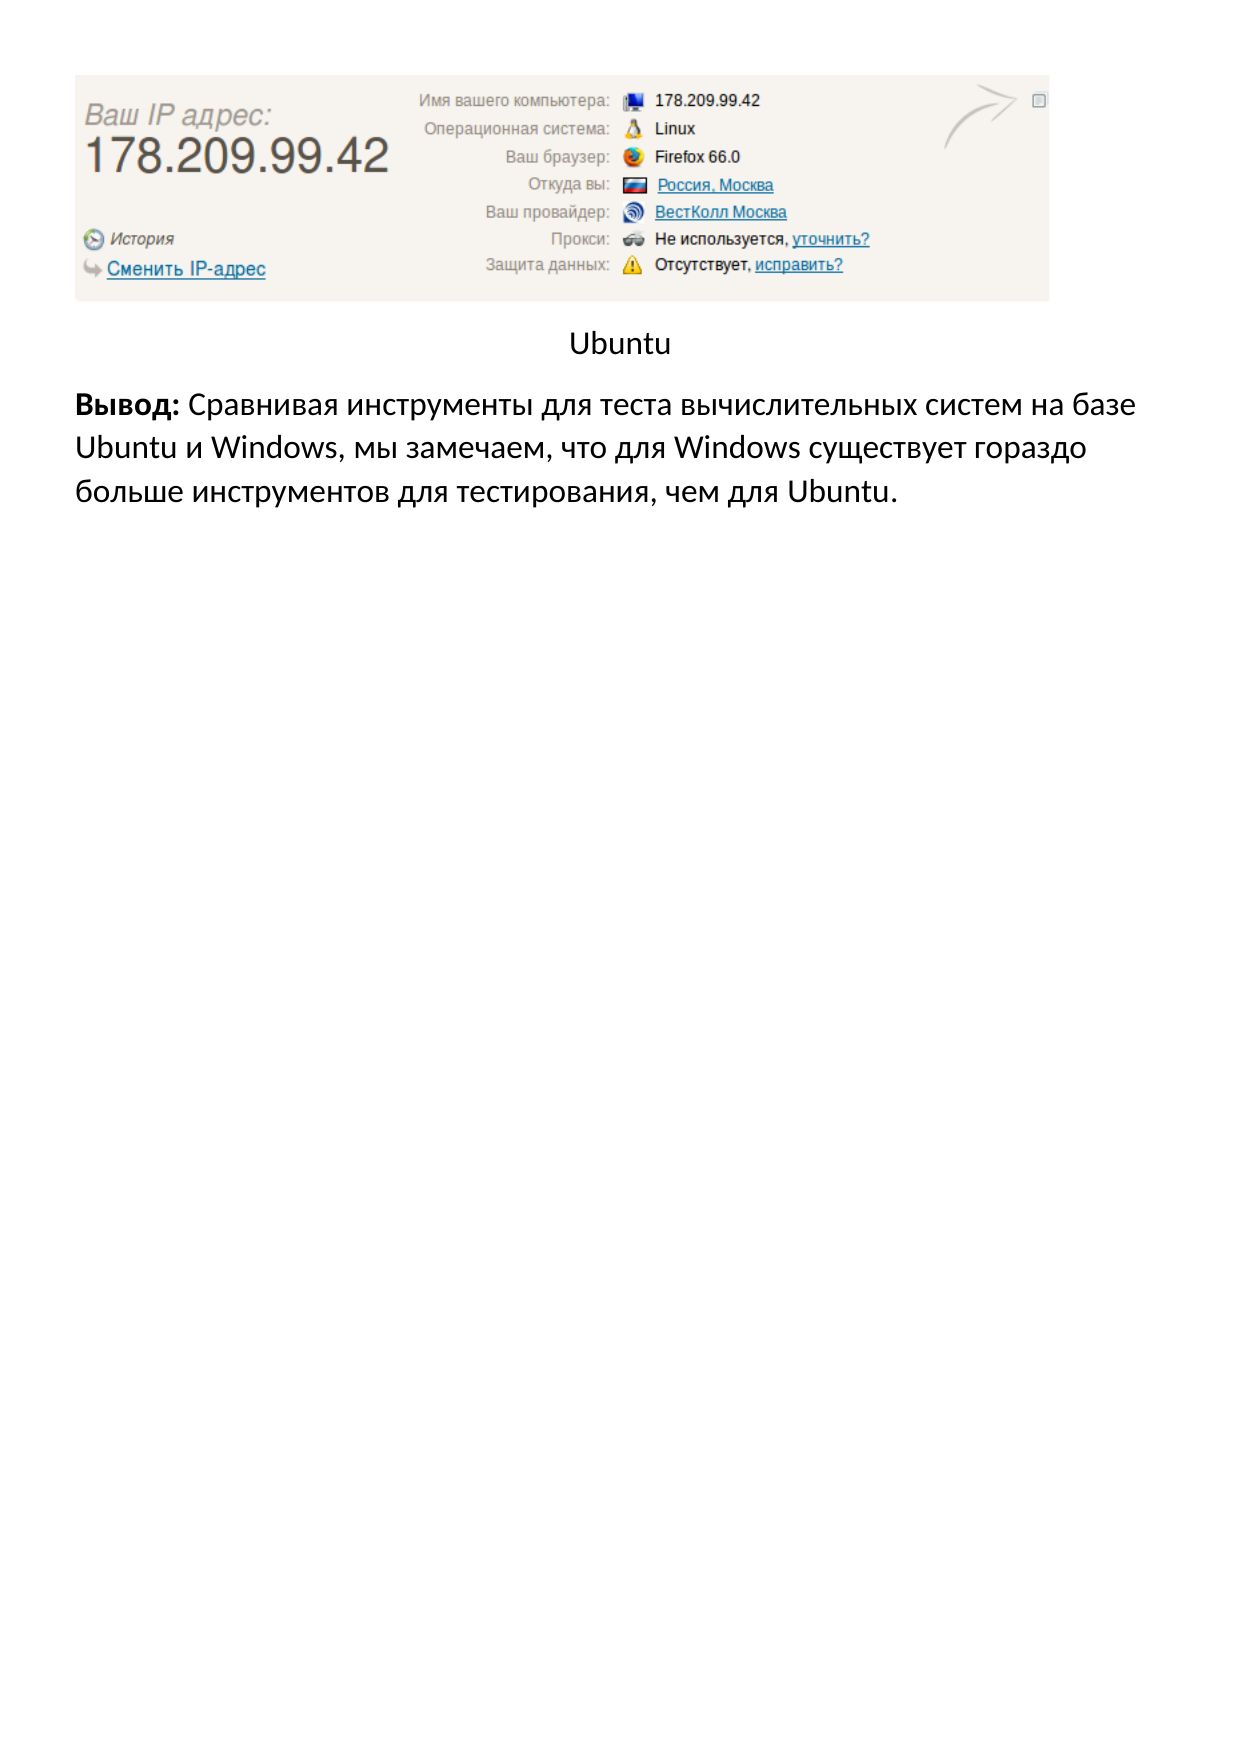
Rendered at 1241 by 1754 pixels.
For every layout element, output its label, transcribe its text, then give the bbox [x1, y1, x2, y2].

picture [75, 75, 1050, 304]
text Вывод: Сравнивая инструменты для теста вычислительных систем на базе Ubuntu и Windows, мы замечаем, что для Windows существует гораздо больше инструментов для тестирования, чем для Ubuntu. [75, 383, 1165, 511]
text Ubuntu [75, 322, 1165, 363]
